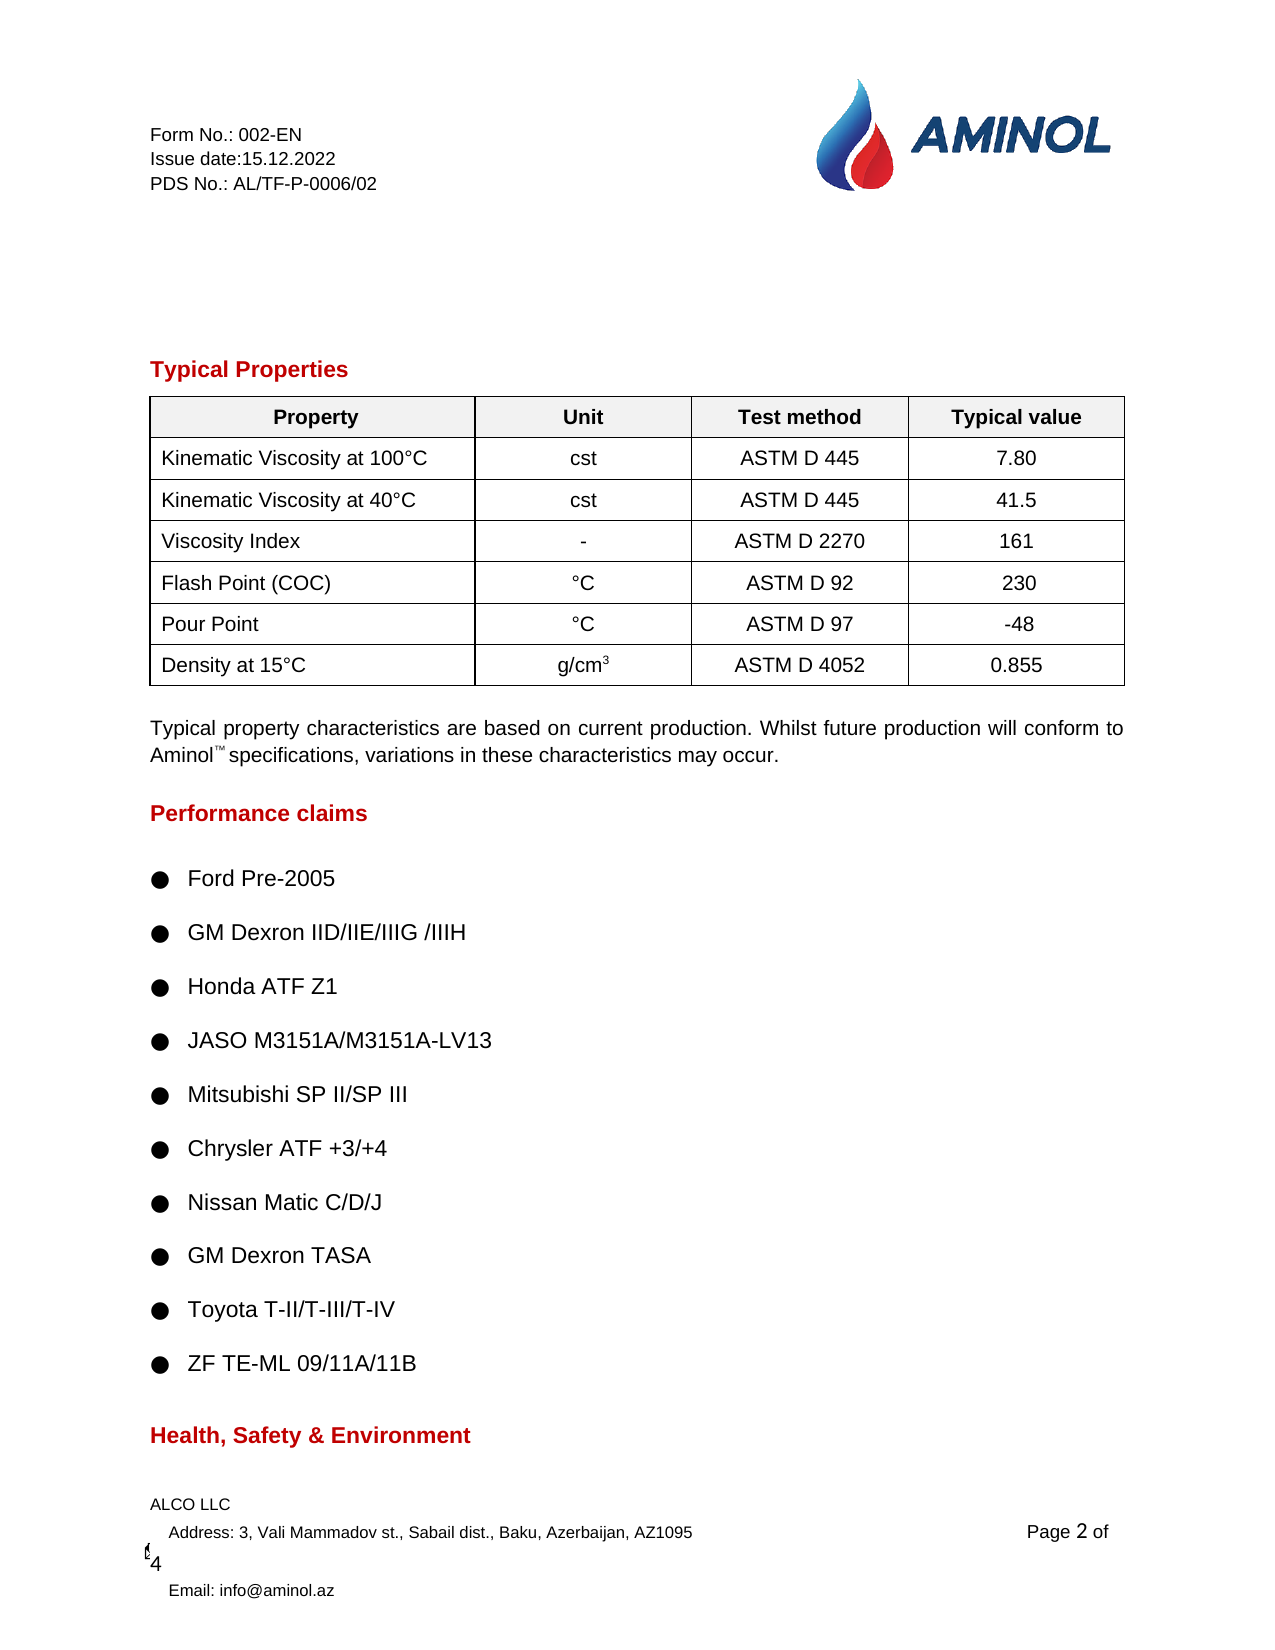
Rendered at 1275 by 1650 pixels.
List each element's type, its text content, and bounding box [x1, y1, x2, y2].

list GM Dexron IID/IIE/IIIG /IIIH [150, 906, 1125, 953]
table_cell 7.80 [909, 438, 1124, 478]
list Ford Pre-2005 [150, 852, 1125, 899]
table_cell Kinematic Viscosity at 40°C [151, 480, 474, 520]
table_cell 161 [909, 521, 1124, 561]
table_cell Flash Point (COC) [151, 562, 474, 602]
text Typical Properties [150, 356, 1125, 383]
table_cell cst [476, 438, 691, 478]
table_cell °C [476, 562, 691, 602]
table_header Typical value [909, 397, 1124, 437]
table_cell cst [476, 480, 691, 520]
list GM Dexron TASA [150, 1230, 1125, 1277]
list JASO M3151A/M3151A-LV13 [150, 1014, 1125, 1061]
table_cell °C [476, 604, 691, 644]
table_header Unit [476, 397, 691, 437]
table_cell ASTM D 445 [692, 438, 908, 478]
text Health, Safety & Environment [150, 1422, 1125, 1448]
table_cell 230 [909, 562, 1124, 602]
table_cell Kinematic Viscosity at 100°C [151, 438, 474, 478]
list Honda ATF Z1 [150, 960, 1125, 1007]
list Toyota T-II/T-III/T-IV [150, 1284, 1125, 1331]
table_cell Viscosity Index [151, 521, 474, 561]
table_cell Pour Point [151, 604, 474, 644]
table_header Test method [692, 397, 908, 437]
picture [806, 74, 1125, 198]
table_header Property [151, 397, 474, 437]
text Performance claims [150, 799, 1125, 826]
list Chrysler ATF +3/+4 [150, 1122, 1125, 1169]
list Mitsubishi SP II/SP III [150, 1068, 1125, 1115]
table_cell ASTM D 2270 [692, 521, 908, 561]
list ZF TE-ML 09/11A/11B [150, 1338, 1125, 1385]
table_cell ASTM D 4052 [692, 645, 908, 685]
table_cell ASTM D 92 [692, 562, 908, 602]
table_cell ASTM D 97 [692, 604, 908, 644]
table_cell - [476, 521, 691, 561]
table_cell 0.855 [909, 645, 1124, 685]
table_cell g/cm3 [476, 645, 691, 685]
table_cell Density at 15°C [151, 645, 474, 685]
table_cell 41.5 [909, 480, 1124, 520]
table_cell ASTM D 445 [692, 480, 908, 520]
list Nissan Matic C/D/J [150, 1176, 1125, 1223]
picture [143, 1540, 150, 1560]
table_cell -48 [909, 604, 1124, 644]
text Typical property characteristics are based on current production. Whilst future production will conform to Aminol™ specifications, variations in these characteristics may occur. [150, 715, 1125, 767]
